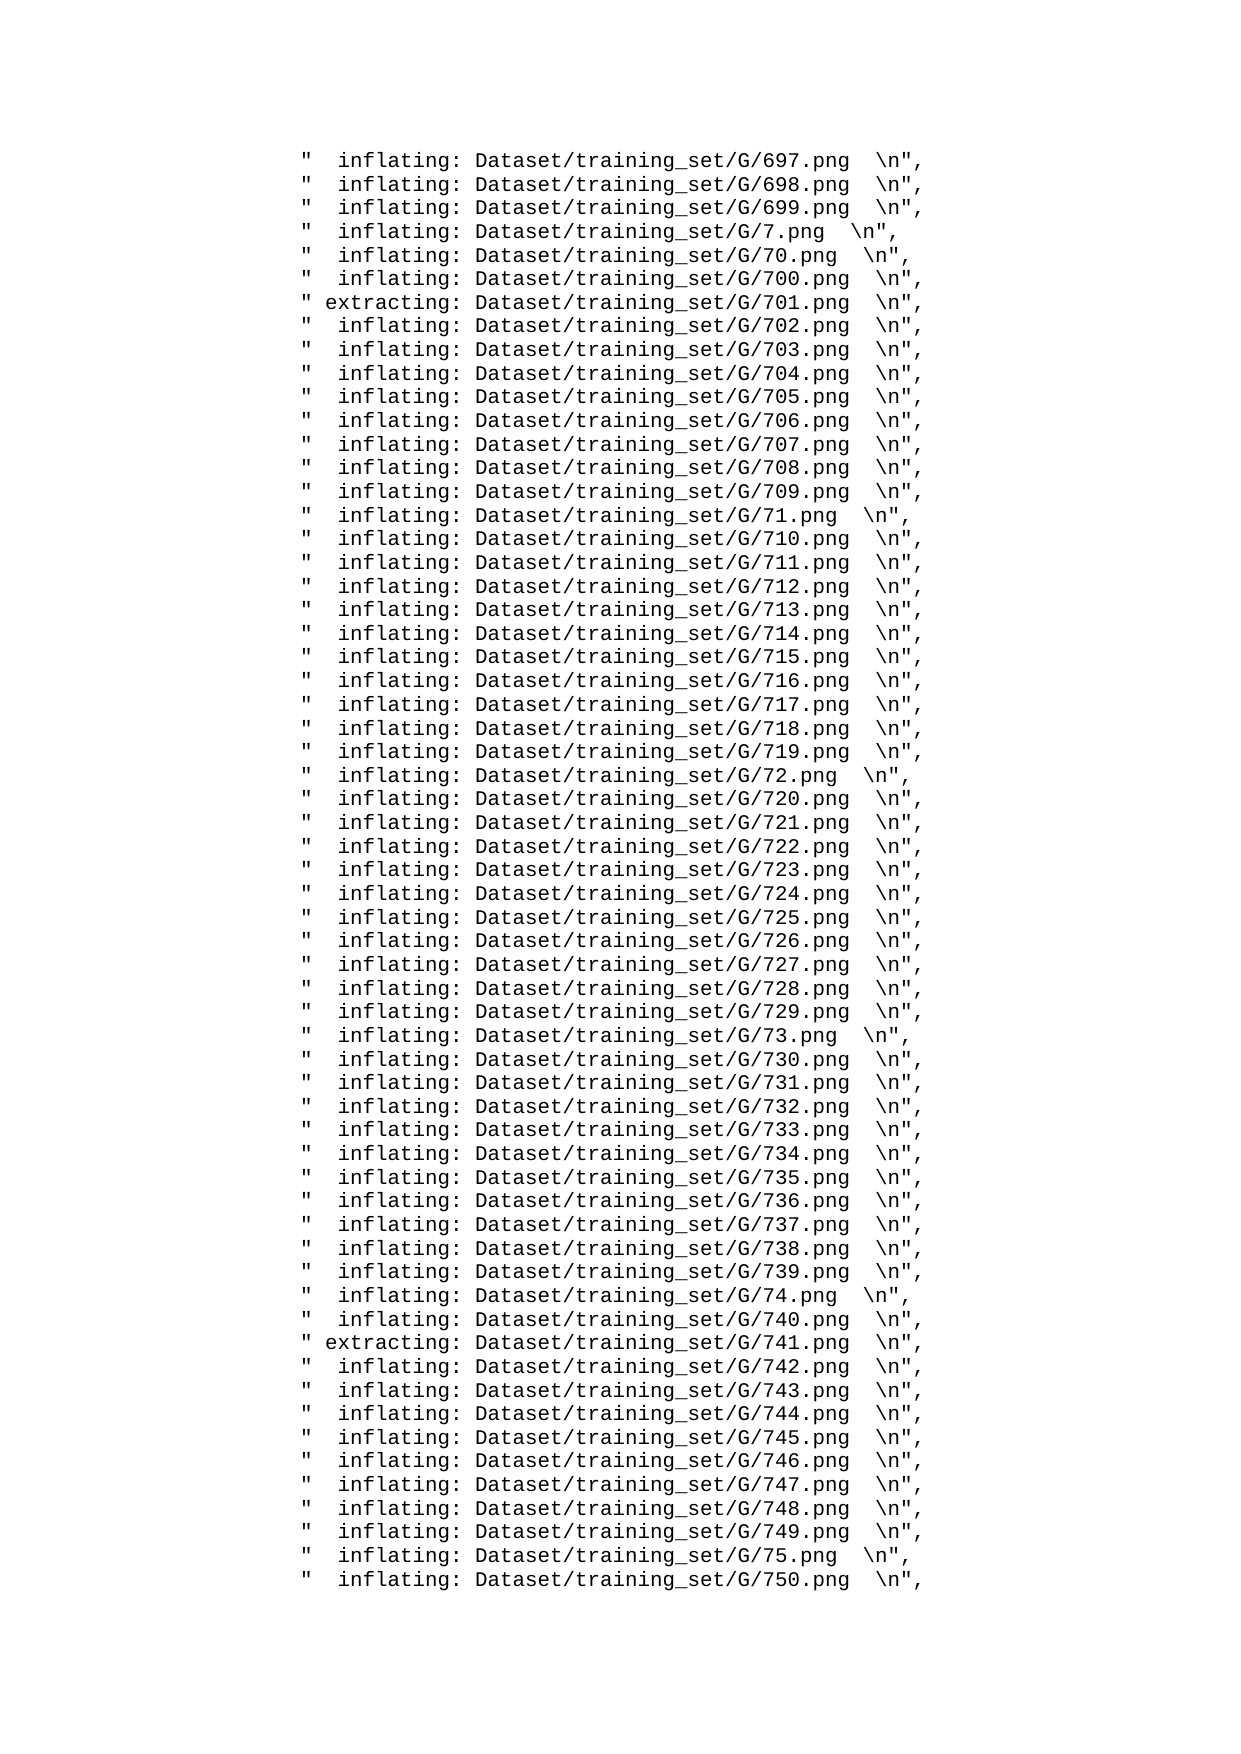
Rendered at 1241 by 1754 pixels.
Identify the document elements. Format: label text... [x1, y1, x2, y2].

text " inflating: Dataset/training_set/G/749.png \n", [150, 1521, 1090, 1545]
text " inflating: Dataset/training_set/G/723.png \n", [150, 859, 1090, 883]
text " inflating: Dataset/training_set/G/71.png \n", [150, 505, 1090, 528]
text " inflating: Dataset/training_set/G/717.png \n", [150, 694, 1090, 717]
text " inflating: Dataset/training_set/G/707.png \n", [150, 434, 1090, 457]
text " inflating: Dataset/training_set/G/742.png \n", [150, 1356, 1090, 1379]
text " inflating: Dataset/training_set/G/716.png \n", [150, 670, 1090, 694]
text " inflating: Dataset/training_set/G/736.png \n", [150, 1190, 1090, 1214]
text " inflating: Dataset/training_set/G/746.png \n", [150, 1451, 1090, 1474]
text " inflating: Dataset/training_set/G/735.png \n", [150, 1167, 1090, 1190]
text " inflating: Dataset/training_set/G/731.png \n", [150, 1072, 1090, 1096]
text " inflating: Dataset/training_set/G/719.png \n", [150, 741, 1090, 765]
text " inflating: Dataset/training_set/G/712.png \n", [150, 576, 1090, 599]
text " inflating: Dataset/training_set/G/709.png \n", [150, 481, 1090, 505]
text " inflating: Dataset/training_set/G/697.png \n", [150, 150, 1090, 174]
text " inflating: Dataset/training_set/G/727.png \n", [150, 954, 1090, 978]
text " inflating: Dataset/training_set/G/722.png \n", [150, 836, 1090, 859]
text " inflating: Dataset/training_set/G/718.png \n", [150, 717, 1090, 741]
text " inflating: Dataset/training_set/G/744.png \n", [150, 1403, 1090, 1427]
text " inflating: Dataset/training_set/G/732.png \n", [150, 1096, 1090, 1119]
text " inflating: Dataset/training_set/G/739.png \n", [150, 1261, 1090, 1285]
text " inflating: Dataset/training_set/G/706.png \n", [150, 410, 1090, 434]
text " inflating: Dataset/training_set/G/70.png \n", [150, 244, 1090, 268]
text " inflating: Dataset/training_set/G/711.png \n", [150, 552, 1090, 576]
text " inflating: Dataset/training_set/G/729.png \n", [150, 1001, 1090, 1025]
text " inflating: Dataset/training_set/G/740.png \n", [150, 1309, 1090, 1332]
text " inflating: Dataset/training_set/G/74.png \n", [150, 1285, 1090, 1309]
text " inflating: Dataset/training_set/G/733.png \n", [150, 1119, 1090, 1143]
text " inflating: Dataset/training_set/G/705.png \n", [150, 386, 1090, 410]
text " inflating: Dataset/training_set/G/72.png \n", [150, 765, 1090, 788]
text " inflating: Dataset/training_set/G/715.png \n", [150, 647, 1090, 670]
text " inflating: Dataset/training_set/G/702.png \n", [150, 316, 1090, 339]
text " inflating: Dataset/training_set/G/7.png \n", [150, 221, 1090, 244]
text " inflating: Dataset/training_set/G/750.png \n", [150, 1569, 1090, 1592]
text " inflating: Dataset/training_set/G/700.png \n", [150, 268, 1090, 292]
text " inflating: Dataset/training_set/G/708.png \n", [150, 457, 1090, 481]
text " inflating: Dataset/training_set/G/73.png \n", [150, 1025, 1090, 1048]
text " inflating: Dataset/training_set/G/714.png \n", [150, 623, 1090, 647]
text " inflating: Dataset/training_set/G/737.png \n", [150, 1214, 1090, 1238]
text " inflating: Dataset/training_set/G/725.png \n", [150, 907, 1090, 930]
text " inflating: Dataset/training_set/G/710.png \n", [150, 528, 1090, 552]
text " inflating: Dataset/training_set/G/720.png \n", [150, 788, 1090, 812]
text " inflating: Dataset/training_set/G/721.png \n", [150, 812, 1090, 836]
text " inflating: Dataset/training_set/G/728.png \n", [150, 978, 1090, 1001]
text " inflating: Dataset/training_set/G/703.png \n", [150, 339, 1090, 363]
text " inflating: Dataset/training_set/G/747.png \n", [150, 1474, 1090, 1498]
text " inflating: Dataset/training_set/G/699.png \n", [150, 197, 1090, 221]
text " inflating: Dataset/training_set/G/734.png \n", [150, 1143, 1090, 1167]
text " inflating: Dataset/training_set/G/745.png \n", [150, 1427, 1090, 1451]
text " inflating: Dataset/training_set/G/704.png \n", [150, 363, 1090, 386]
text " extracting: Dataset/training_set/G/701.png \n", [150, 292, 1090, 316]
text " extracting: Dataset/training_set/G/741.png \n", [150, 1332, 1090, 1356]
text " inflating: Dataset/training_set/G/724.png \n", [150, 883, 1090, 907]
text " inflating: Dataset/training_set/G/75.png \n", [150, 1545, 1090, 1569]
text " inflating: Dataset/training_set/G/743.png \n", [150, 1379, 1090, 1403]
text " inflating: Dataset/training_set/G/738.png \n", [150, 1238, 1090, 1261]
text " inflating: Dataset/training_set/G/748.png \n", [150, 1498, 1090, 1521]
text " inflating: Dataset/training_set/G/713.png \n", [150, 599, 1090, 623]
text " inflating: Dataset/training_set/G/698.png \n", [150, 174, 1090, 197]
text " inflating: Dataset/training_set/G/726.png \n", [150, 930, 1090, 954]
text " inflating: Dataset/training_set/G/730.png \n", [150, 1048, 1090, 1072]
